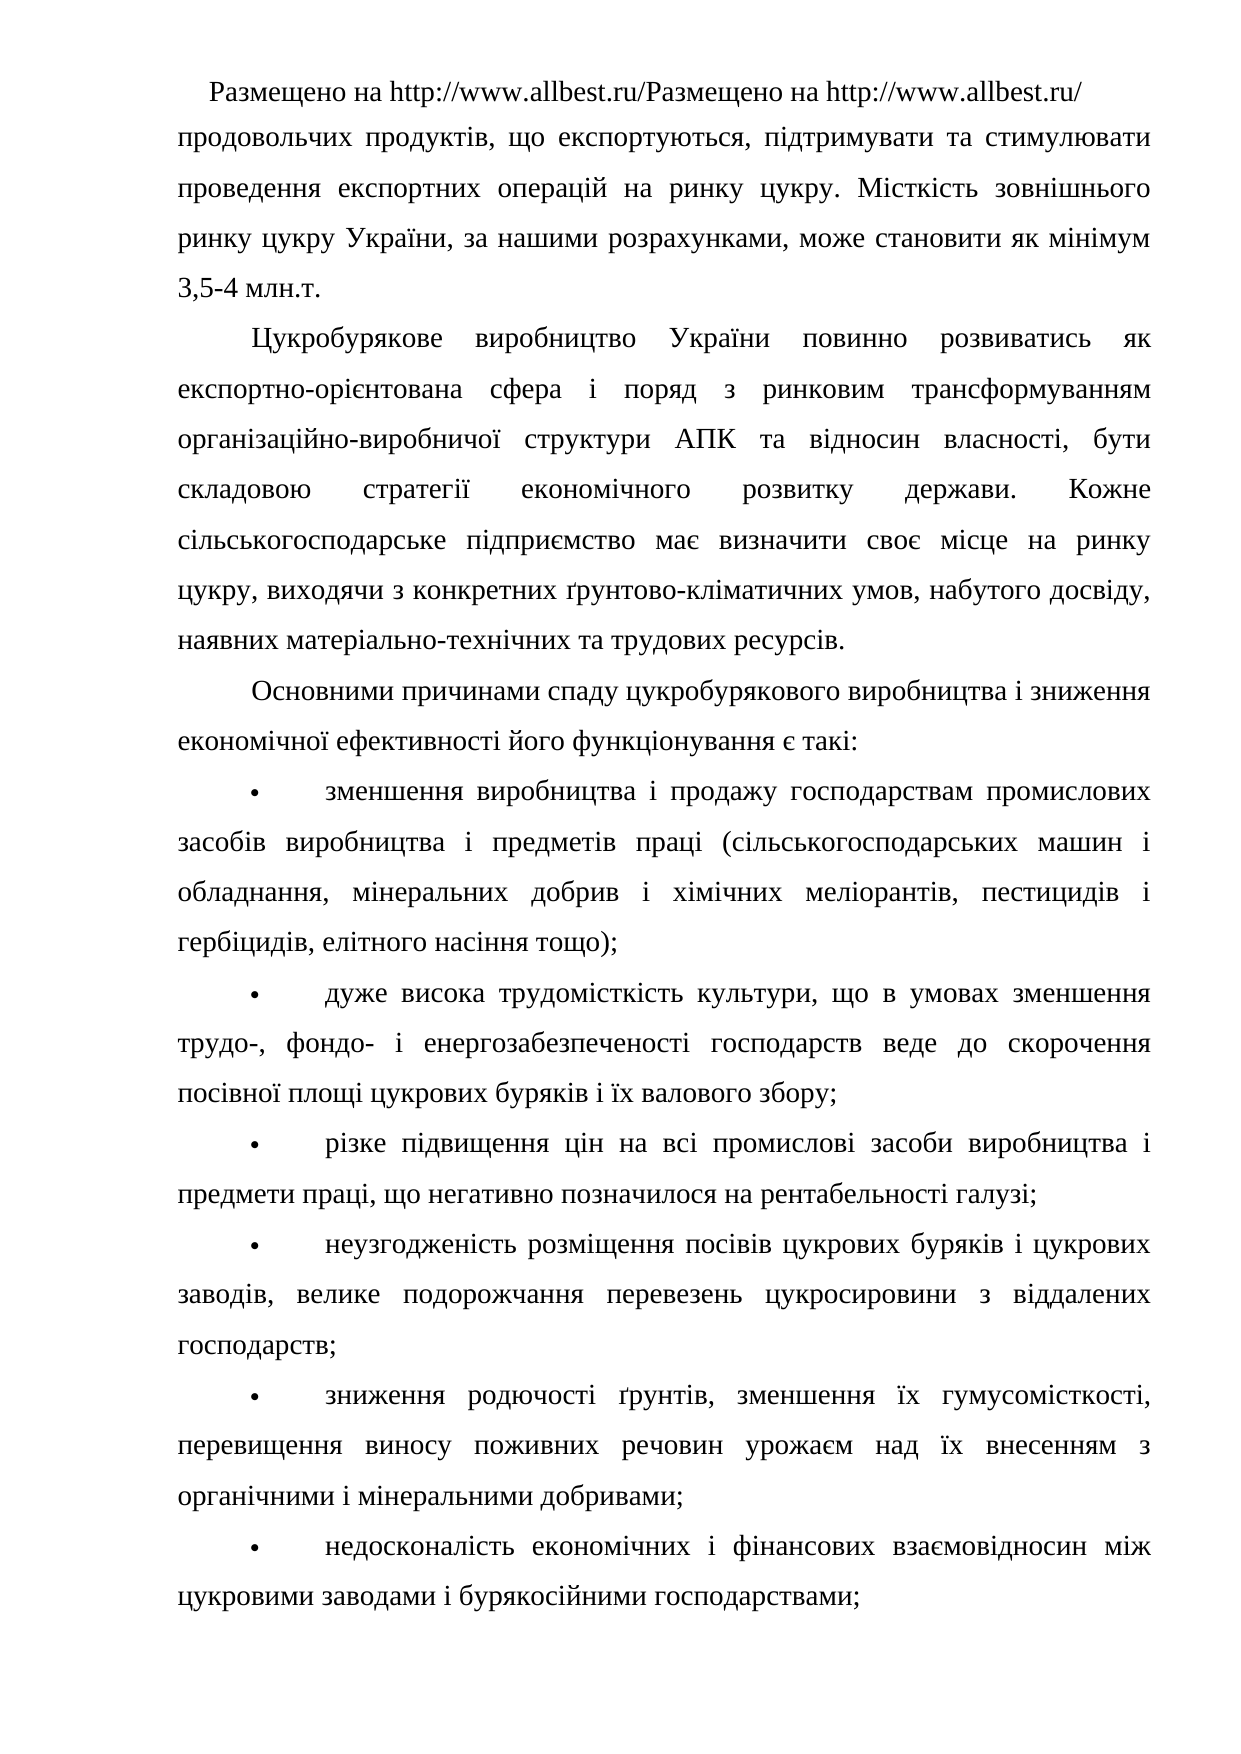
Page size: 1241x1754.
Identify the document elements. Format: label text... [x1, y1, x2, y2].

list недосконалість економічних і фінансових взаємовідносин між цукровими заводами і бурякосійними господарствами; [177, 1528, 1152, 1612]
text Основними причинами спаду цукробурякового виробництва і зниження економічної ефективності його функціонування є такі: [177, 673, 1152, 757]
list зниження родючості ґрунтів, зменшення їх гумусомісткості, перевищення виносу поживних речовин урожаєм над їх внесенням з органічними і мінеральними добривами; [177, 1377, 1152, 1511]
list зменшення виробництва і продажу господарствам промислових засобів виробництва і предметів праці (сільськогосподарських машин і обладнання, мінеральних добрив і хімічних меліорантів, пестицидів і гербіцидів, елітного насіння тощо); [177, 773, 1152, 958]
text Цукробурякове виробництво України повинно розвиватись як експортно-орієнтована сфера і поряд з ринковим трансформуванням організаційно-виробничої структури АПК та відносин власності, бути складовою стратегії економічного розвитку держави. Кожне сільськогосподарське підприємство має визначити своє місце на ринку цукру, виходячи з конкретних ґрунтово-кліматичних умов, набутого досвіду, наявних матеріально-технічних та трудових ресурсів. [177, 321, 1152, 656]
list неузгодженість розміщення посівів цукрових буряків і цукрових заводів, велике подорожчання перевезень цукросировини з віддалених господарств; [177, 1226, 1152, 1360]
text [177, 119, 1152, 304]
list різке підвищення цін на всі промислові засоби виробництва і предмети праці, що негативно позначилося на рентабельності галузі; [177, 1126, 1152, 1209]
list дуже висока трудомісткість культури, що в умовах зменшення трудо-, фондо- і енергозабезпеченості господарств веде до скорочення посівної площі цукрових буряків і їх валового збору; [177, 975, 1152, 1109]
